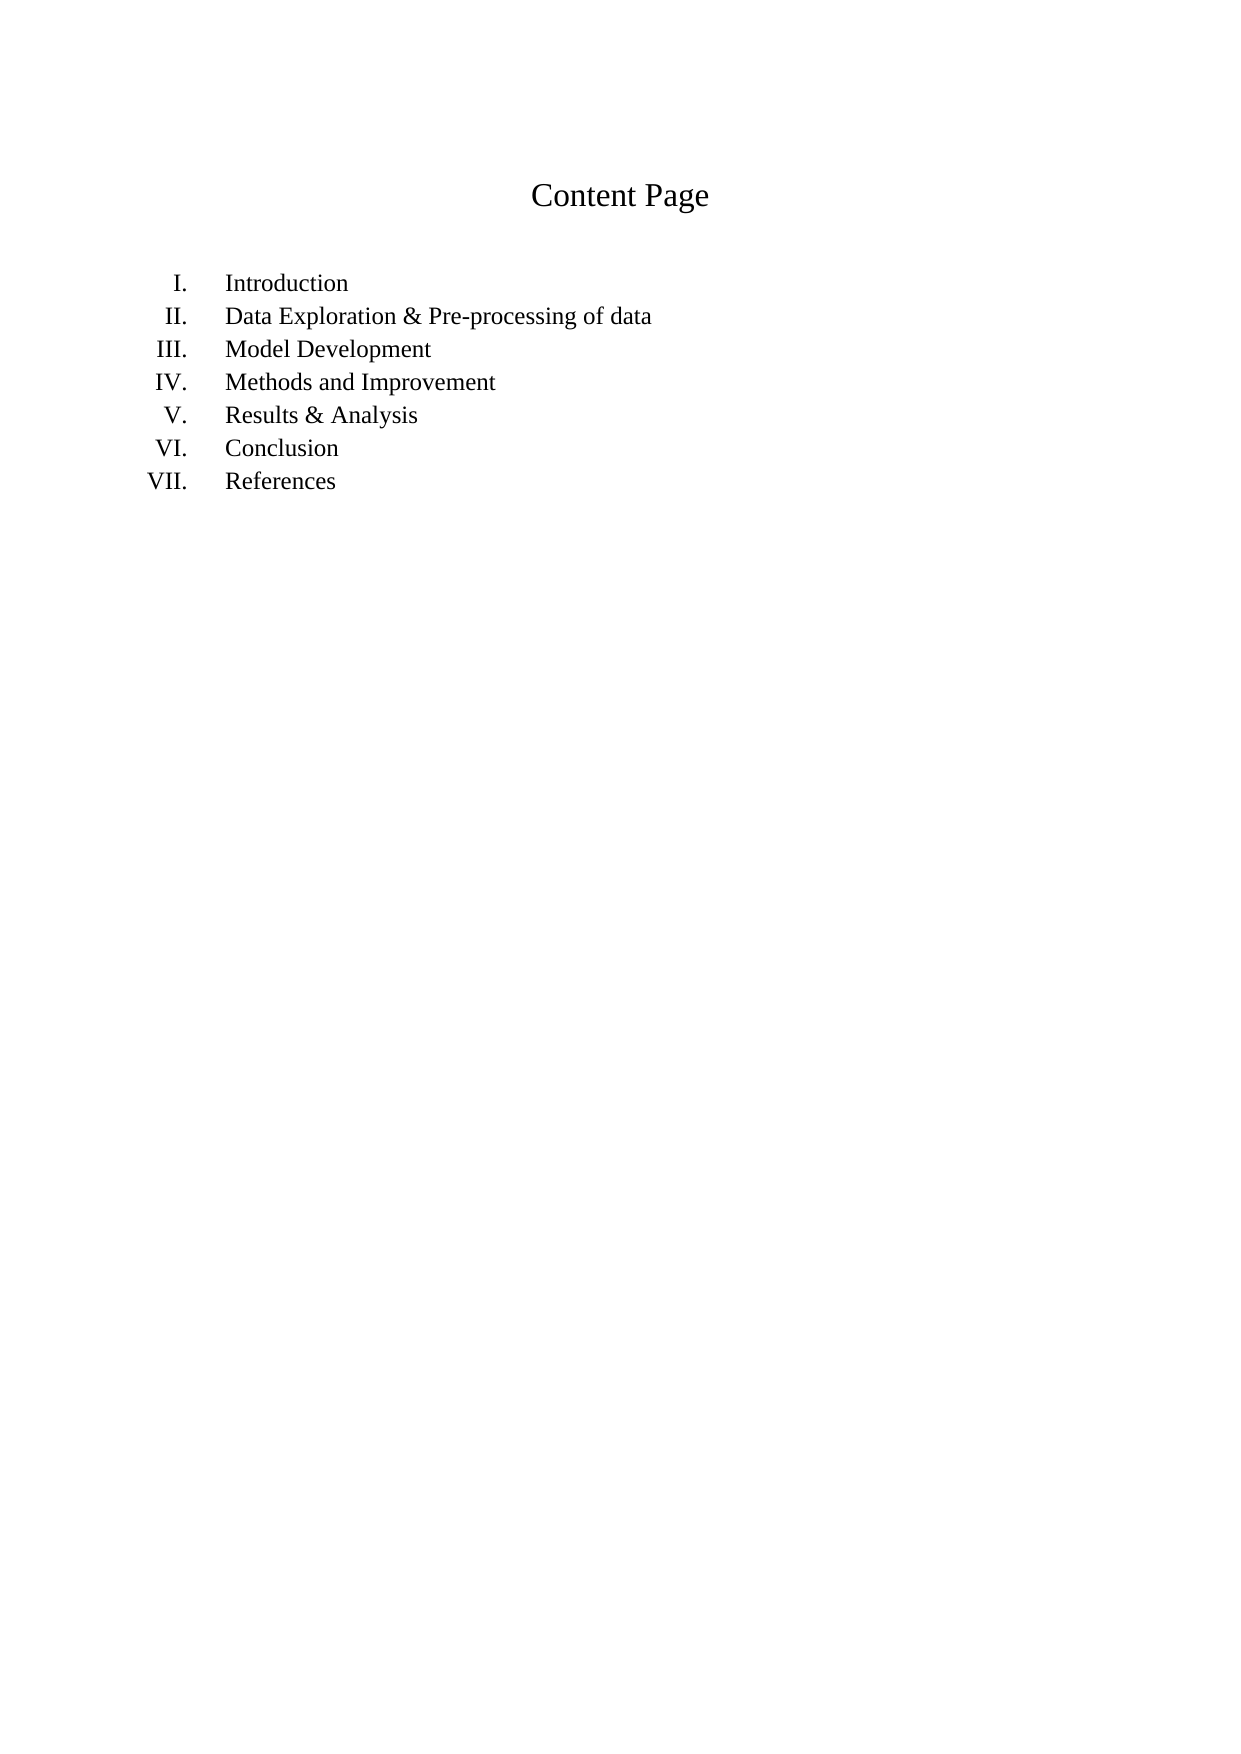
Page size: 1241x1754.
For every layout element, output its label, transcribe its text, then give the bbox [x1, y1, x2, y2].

list Model Development [187, 334, 1090, 363]
list Data Exploration & Pre-processing of data [187, 301, 1090, 330]
list References [187, 466, 1090, 495]
list Results & Analysis [187, 400, 1090, 429]
subtitle Content Page [150, 175, 1090, 213]
list Methods and Improvement [187, 367, 1090, 396]
list Introduction [187, 268, 1090, 297]
list Conclusion [187, 433, 1090, 462]
